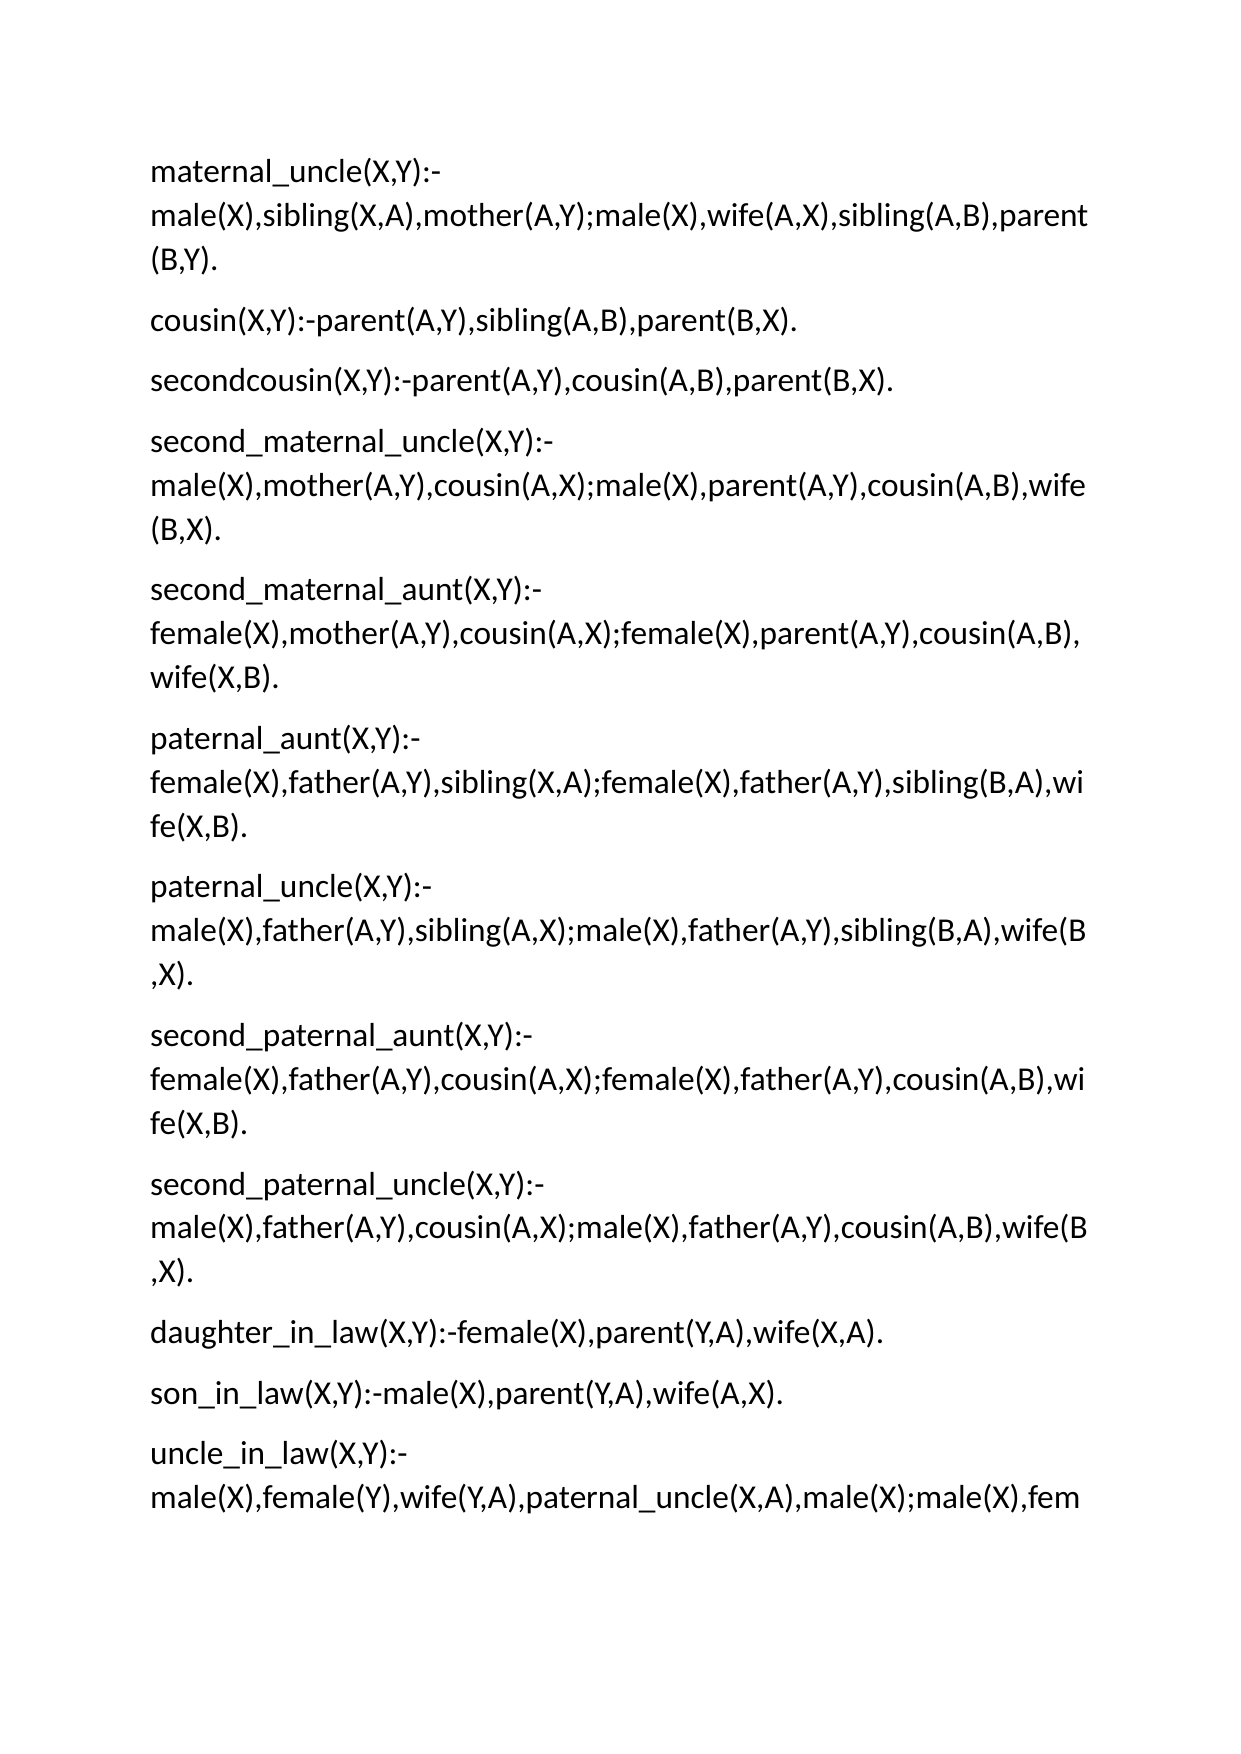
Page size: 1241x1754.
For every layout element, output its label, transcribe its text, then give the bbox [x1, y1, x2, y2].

text second_maternal_aunt(X,Y):-female(X),mother(A,Y),cousin(A,X);female(X),parent(A,Y),cousin(A,B),wife(X,B). [150, 568, 1090, 697]
text paternal_aunt(X,Y):-female(X),father(A,Y),sibling(X,A);female(X),father(A,Y),sibling(B,A),wife(X,B). [150, 717, 1090, 846]
text paternal_uncle(X,Y):-male(X),father(A,Y),sibling(A,X);male(X),father(A,Y),sibling(B,A),wife(B,X). [150, 865, 1090, 994]
text maternal_uncle(X,Y):-male(X),sibling(X,A),mother(A,Y);male(X),wife(A,X),sibling(A,B),parent(B,Y). [150, 150, 1090, 279]
text second_paternal_uncle(X,Y):-male(X),father(A,Y),cousin(A,X);male(X),father(A,Y),cousin(A,B),wife(B,X). [150, 1162, 1090, 1291]
text second_maternal_uncle(X,Y):-male(X),mother(A,Y),cousin(A,X);male(X),parent(A,Y),cousin(A,B),wife(B,X). [150, 420, 1090, 548]
text second_paternal_aunt(X,Y):-female(X),father(A,Y),cousin(A,X);female(X),father(A,Y),cousin(A,B),wife(X,B). [150, 1014, 1090, 1143]
text cousin(X,Y):-parent(A,Y),sibling(A,B),parent(B,X). [150, 298, 1090, 339]
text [150, 1432, 1090, 1517]
text daughter_in_law(X,Y):-female(X),parent(Y,A),wife(X,A). [150, 1311, 1090, 1352]
text son_in_law(X,Y):-male(X),parent(Y,A),wife(A,X). [150, 1372, 1090, 1412]
text secondcousin(X,Y):-parent(A,Y),cousin(A,B),parent(B,X). [150, 359, 1090, 400]
